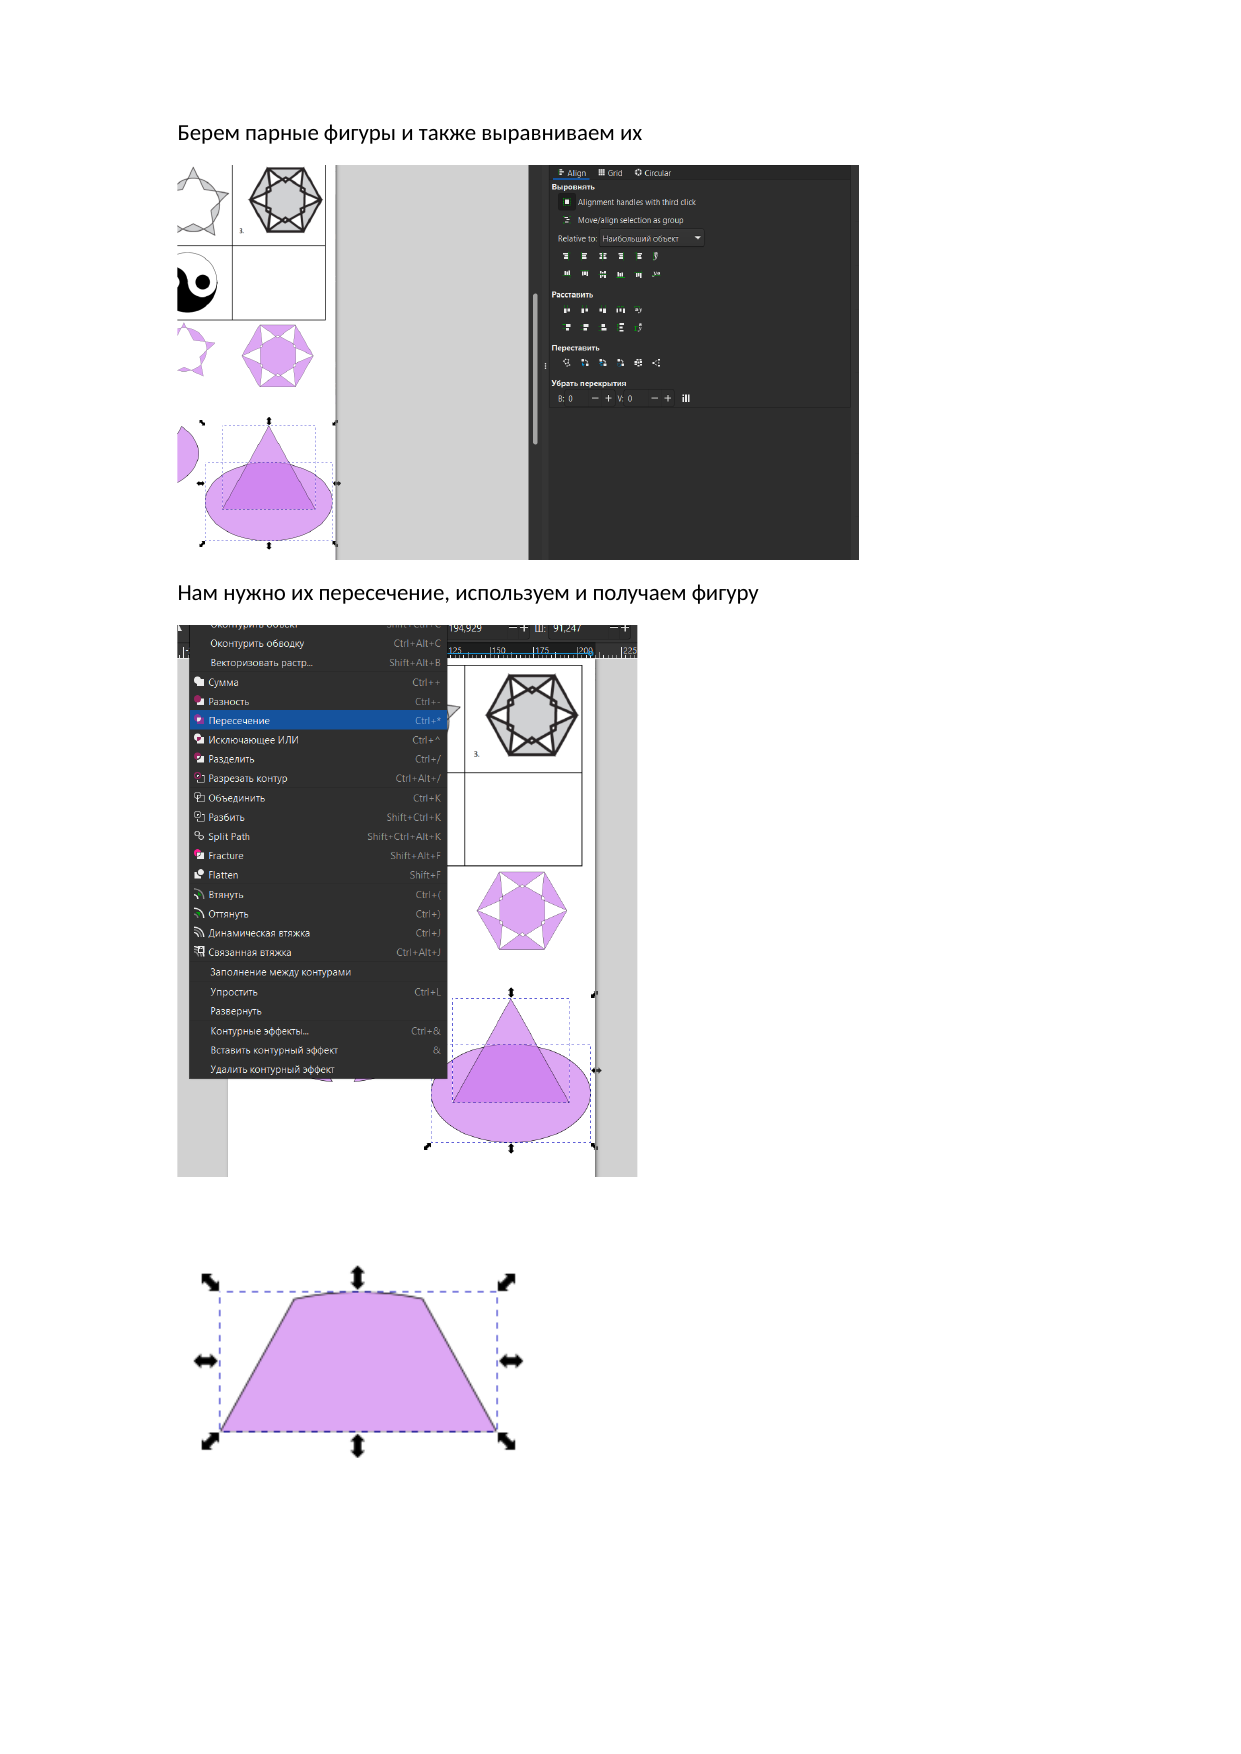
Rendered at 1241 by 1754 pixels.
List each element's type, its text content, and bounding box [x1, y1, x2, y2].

text Нам нужно их пересечение, используем и получаем фигуру [177, 578, 1152, 606]
text Берем парные фигуры и также выравниваем их [177, 118, 1152, 146]
picture [177, 165, 859, 560]
picture [177, 625, 638, 1177]
picture [177, 1241, 553, 1502]
